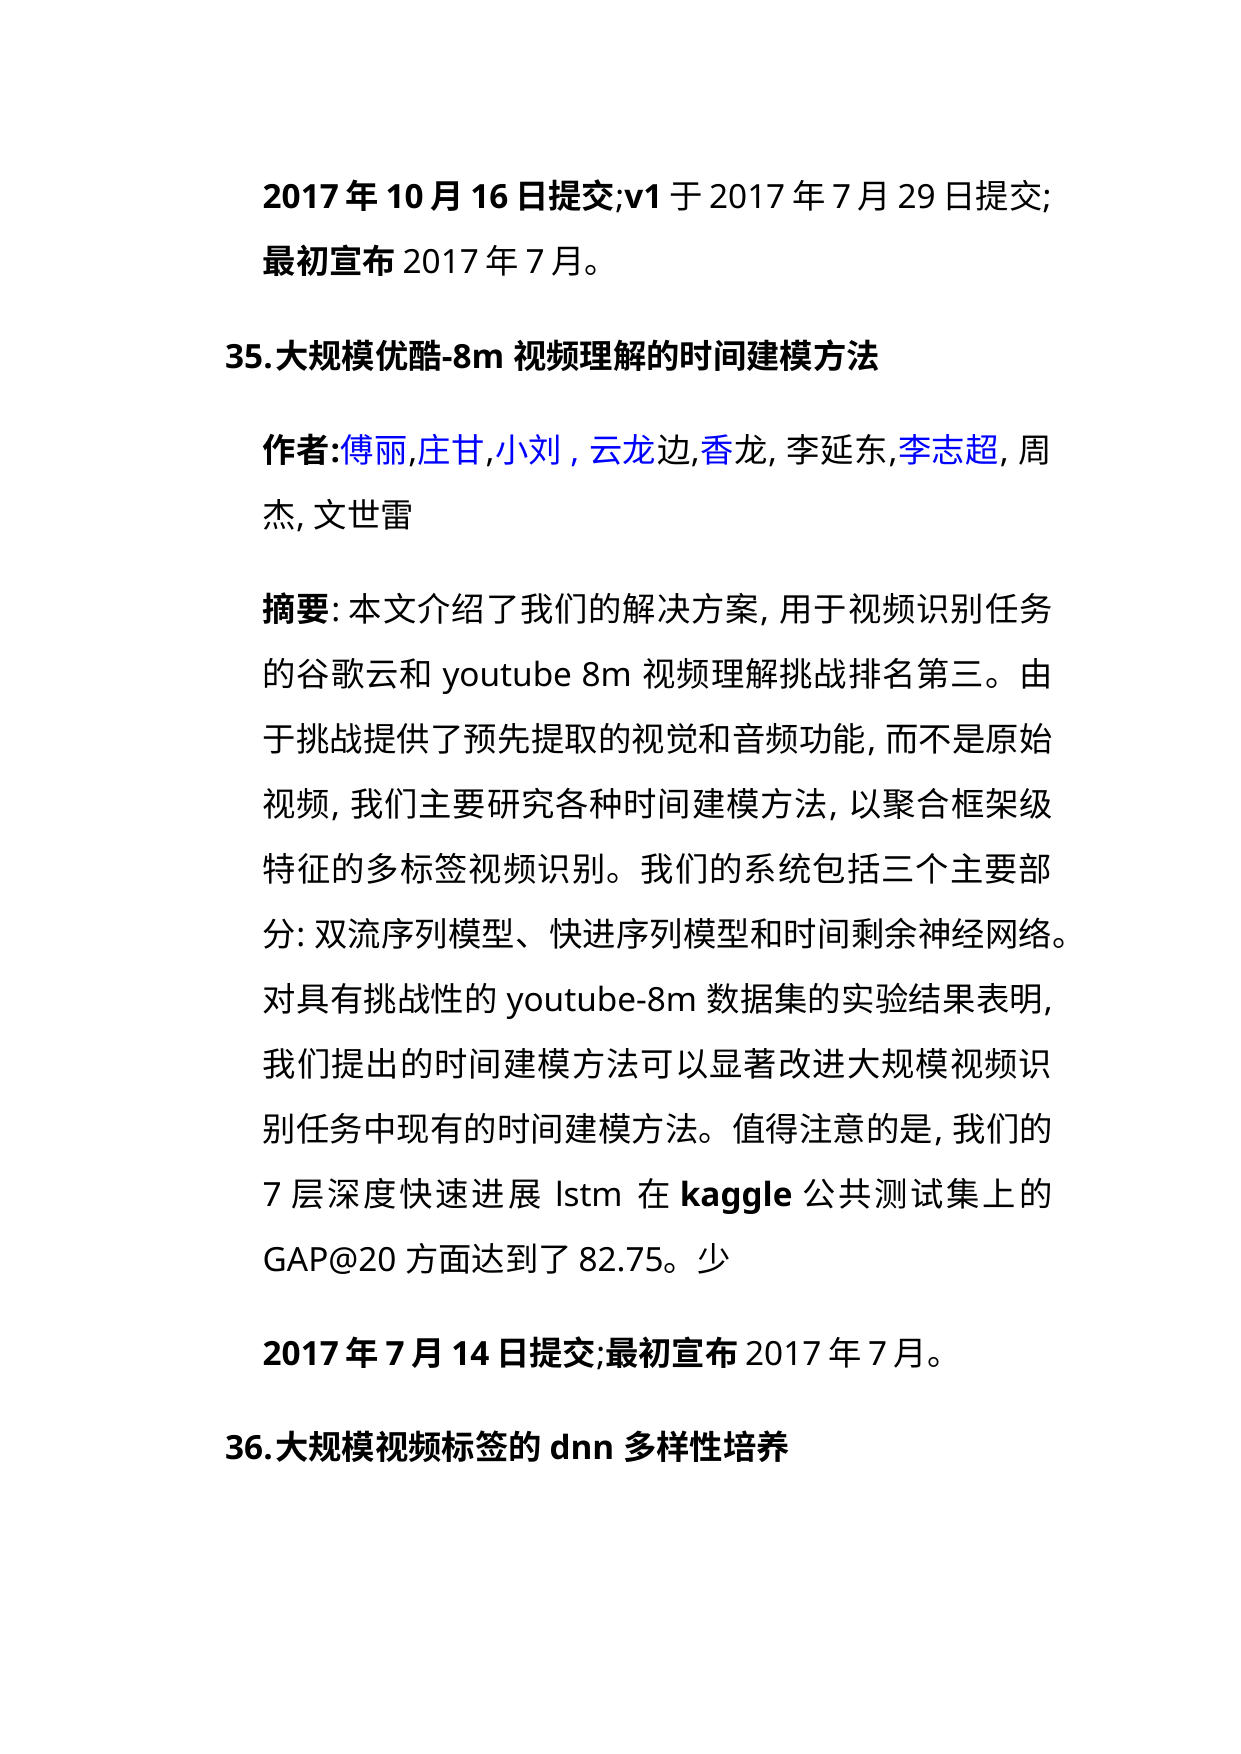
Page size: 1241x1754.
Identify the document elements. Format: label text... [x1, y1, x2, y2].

text 摘要: 本文介绍了我们的解决方案, 用于视频识别任务的谷歌云和 youtube 8m 视频理解挑战排名第三。由于挑战提供了预先提取的视觉和音频功能, 而不是原始视频, 我们主要研究各种时间建模方法, 以聚合框架级特征的多标签视频识别。我们的系统包括三个主要部分: 双流序列模型、快进序列模型和时间剩余神经网络。对具有挑战性的 youtube-8m 数据集的实验结果表明, 我们提出的时间建模方法可以显著改进大规模视频识别任务中现有的时间建模方法。值得注意的是, 我们的7层深度快速进展 lstm 在kaggle公共测试集上的 GAP@20 方面达到了82.75。少 [262, 574, 1053, 1289]
text 2017年10月16日提交;v1于2017年7月29日提交;最初宣布2017年7月。 [262, 162, 1053, 292]
list 大规模优酷-8m 视频理解的时间建模方法 [225, 321, 1053, 386]
text 作者:傅丽,庄甘,小刘 , 云龙边,香龙, 李延东,李志超, 周杰, 文世雷 [262, 415, 1053, 545]
list 大规模视频标签的 dnn 多样性培养 [225, 1413, 1053, 1478]
text 2017年7月14日提交;最初宣布2017年7月。 [262, 1319, 1053, 1384]
